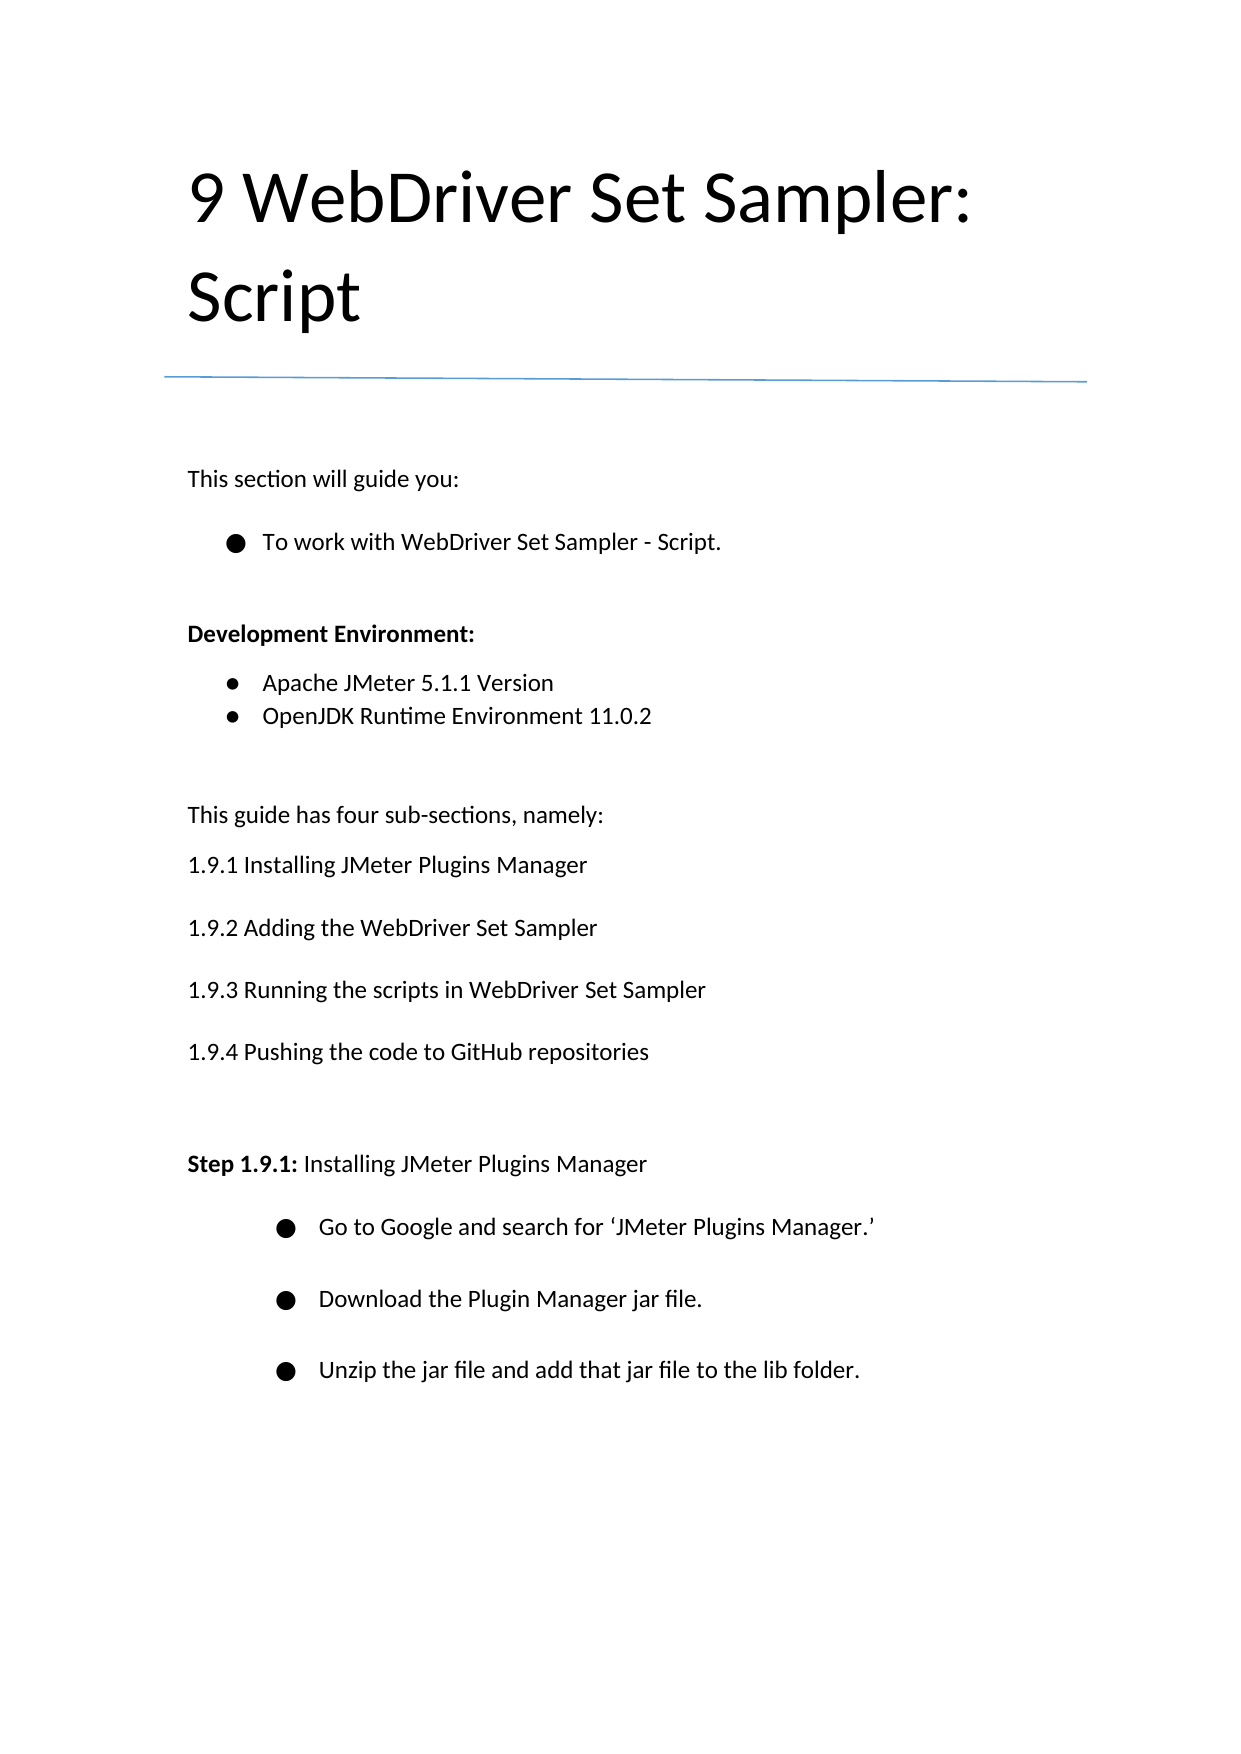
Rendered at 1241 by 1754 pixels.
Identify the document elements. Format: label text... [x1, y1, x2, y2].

text 1.9.2 Adding the WebDriver Set Sampler [187, 912, 1053, 942]
text 9 WebDriver Set Sampler: Script [187, 150, 1053, 340]
list Unzip the jar file and add that jar file to the lib folder. [275, 1342, 1053, 1393]
text This section will guide you: [187, 463, 1053, 494]
text 1.9.1 Installing JMeter Plugins Manager [187, 849, 1053, 880]
list OpenJDK Runtime Environment 11.0.2 [225, 701, 1053, 731]
text 1.9.4 Pushing the code to GitHub repositories [187, 1036, 1053, 1067]
list To work with WebDriver Set Sampler - Script. [225, 513, 1053, 564]
text Development Environment: [187, 618, 1053, 648]
text This guide has four sub-sections, namely: [187, 800, 1053, 830]
list Apache JMeter 5.1.1 Version [225, 668, 1053, 698]
list Download the Plugin Manager jar file. [275, 1270, 1053, 1321]
text 1.9.3 Running the scripts in WebDriver Set Sampler [187, 974, 1053, 1004]
list Go to Google and search for ‘JMeter Plugins Manager.’ [275, 1198, 1053, 1249]
text Step 1.9.1: Installing JMeter Plugins Manager [187, 1148, 1053, 1179]
